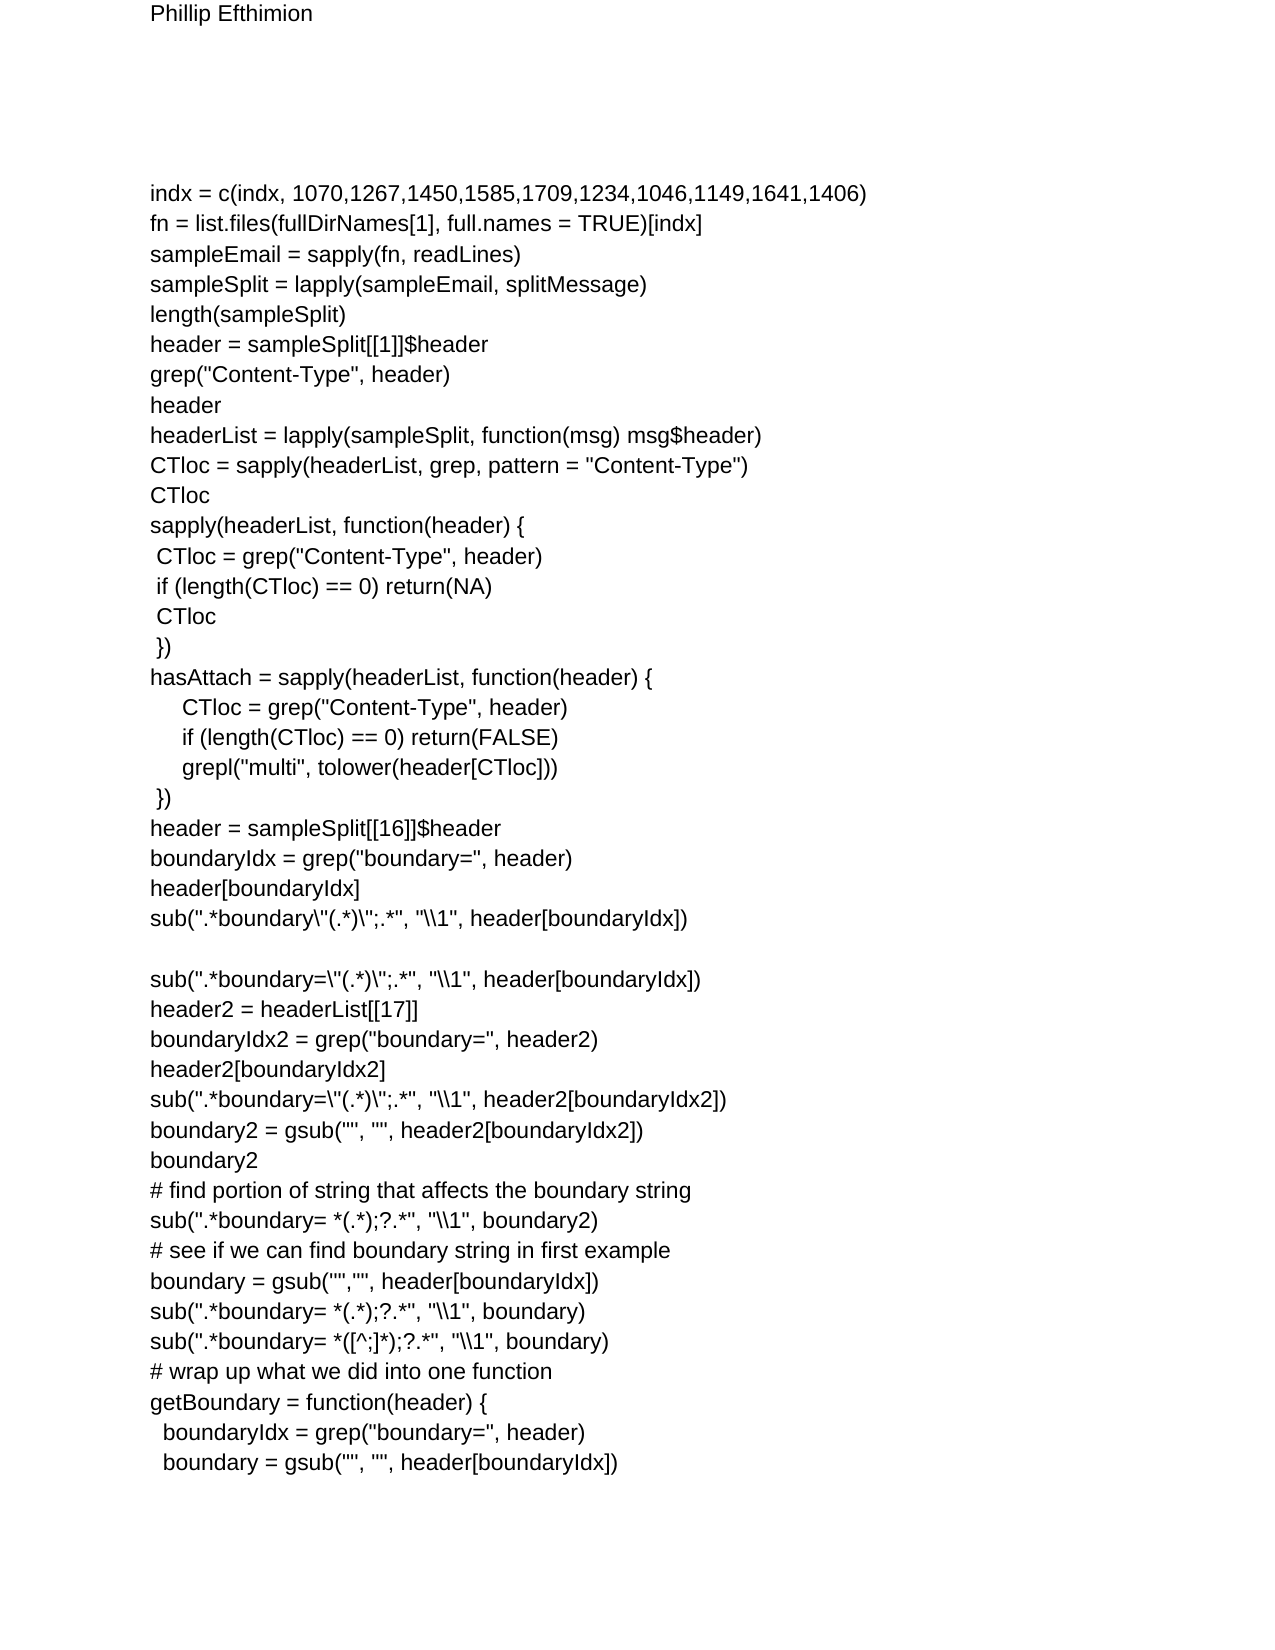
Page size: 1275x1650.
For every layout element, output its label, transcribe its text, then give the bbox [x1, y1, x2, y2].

text }) [150, 633, 1125, 660]
text sub(".*boundary= *([^;]*);?.*", "\\1", boundary) [150, 1328, 1125, 1354]
text header [150, 392, 1125, 418]
text getBoundary = function(header) { [150, 1388, 1125, 1415]
text sub(".*boundary=\"(.*)\";.*", "\\1", header2[boundaryIdx2]) [150, 1086, 1125, 1113]
text CTloc = grep("Content-Type", header) [150, 694, 1125, 720]
text if (length(CTloc) == 0) return(NA) [150, 573, 1125, 599]
text header = sampleSplit[[1]]$header [150, 331, 1125, 358]
text boundaryIdx2 = grep("boundary=", header2) [150, 1026, 1125, 1052]
text sapply(headerList, function(header) { [150, 512, 1125, 539]
text boundaryIdx = grep("boundary=", header) [150, 845, 1125, 871]
text sampleEmail = sapply(fn, readLines) [150, 241, 1125, 267]
text CTloc [150, 482, 1125, 509]
text header[boundaryIdx] [150, 875, 1125, 901]
text sub(".*boundary=\"(.*)\";.*", "\\1", header[boundaryIdx]) [150, 966, 1125, 992]
text hasAttach = sapply(headerList, function(header) { [150, 663, 1125, 690]
text # find portion of string that affects the boundary string [150, 1177, 1125, 1203]
text CTloc = sapply(headerList, grep, pattern = "Content-Type") [150, 452, 1125, 478]
text CTloc = grep("Content-Type", header) [150, 543, 1125, 569]
text sub(".*boundary\"(.*)\";.*", "\\1", header[boundaryIdx]) [150, 905, 1125, 932]
text headerList = lapply(sampleSplit, function(msg) msg$header) [150, 422, 1125, 448]
text boundaryIdx = grep("boundary=", header) [150, 1419, 1125, 1445]
text if (length(CTloc) == 0) return(FALSE) [150, 724, 1125, 750]
text fn = list.files(fullDirNames[1], full.names = TRUE)[indx] [150, 210, 1125, 237]
text boundary2 = gsub('"', "", header2[boundaryIdx2]) [150, 1117, 1125, 1143]
text boundary = gsub('"',"", header[boundaryIdx]) [150, 1268, 1125, 1294]
text header2 = headerList[[17]] [150, 996, 1125, 1022]
text grepl("multi", tolower(header[CTloc])) [150, 754, 1125, 781]
text sampleSplit = lapply(sampleEmail, splitMessage) [150, 271, 1125, 297]
text indx = c(indx, 1070,1267,1450,1585,1709,1234,1046,1149,1641,1406) [150, 180, 1125, 207]
text boundary = gsub('"', "", header[boundaryIdx]) [150, 1449, 1125, 1475]
text header2[boundaryIdx2] [150, 1056, 1125, 1083]
text # see if we can find boundary string in first example [150, 1237, 1125, 1264]
text sub(".*boundary= *(.*);?.*", "\\1", boundary2) [150, 1207, 1125, 1234]
text grep("Content-Type", header) [150, 361, 1125, 388]
text }) [150, 784, 1125, 811]
text header = sampleSplit[[16]]$header [150, 814, 1125, 841]
text CTloc [150, 603, 1125, 629]
text length(sampleSplit) [150, 301, 1125, 327]
text boundary2 [150, 1147, 1125, 1173]
text # wrap up what we did into one function [150, 1358, 1125, 1385]
text sub(".*boundary= *(.*);?.*", "\\1", boundary) [150, 1298, 1125, 1324]
